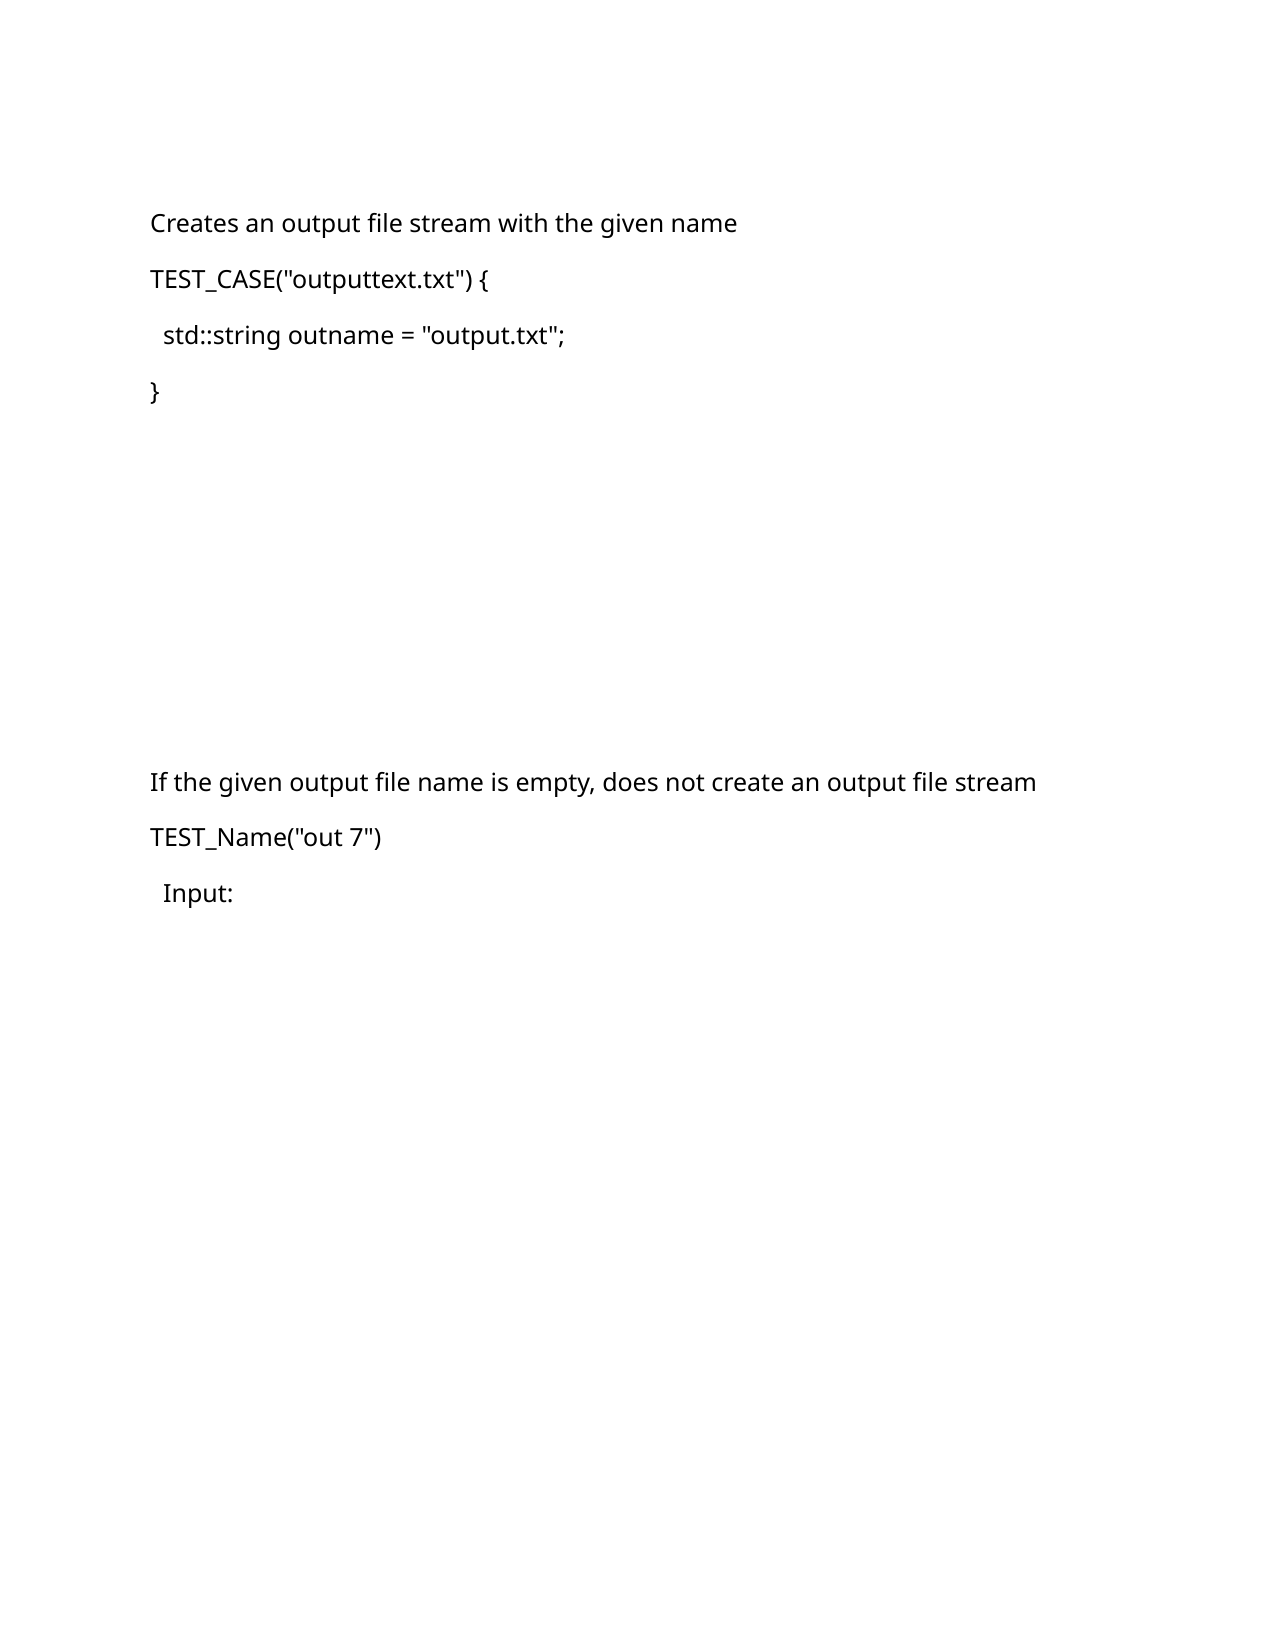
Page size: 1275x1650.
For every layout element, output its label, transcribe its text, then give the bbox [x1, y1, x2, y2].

text TEST_Name("out 7") [150, 820, 1125, 854]
text TEST_CASE("outputtext.txt") { [150, 262, 1125, 296]
text If the given output file name is empty, does not create an output file stream [150, 764, 1125, 798]
text Input: [150, 876, 1125, 910]
text Creates an output file stream with the given name [150, 206, 1125, 240]
text } [150, 373, 1125, 407]
text std::string outname = "output.txt"; [150, 317, 1125, 352]
